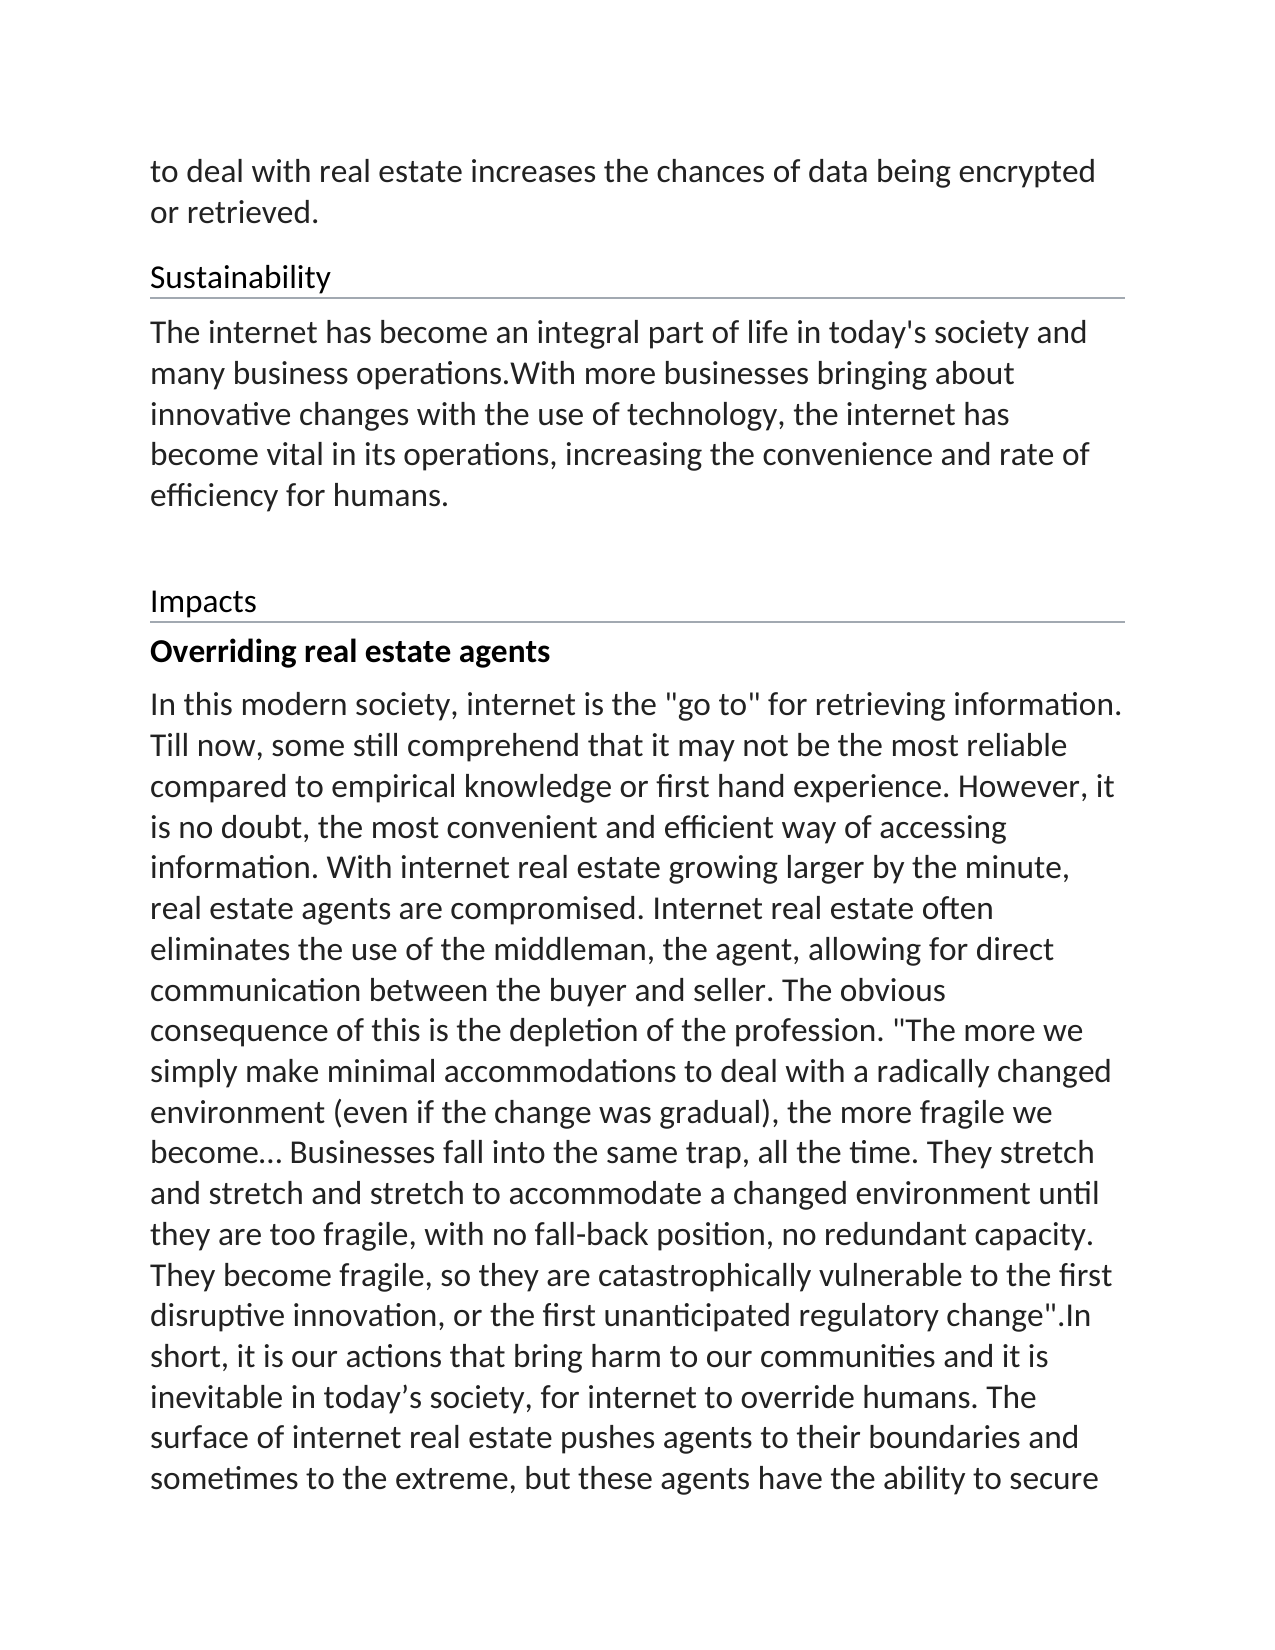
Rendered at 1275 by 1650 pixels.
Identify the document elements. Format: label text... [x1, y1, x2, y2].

text Sustainability [150, 256, 1125, 297]
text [150, 150, 1125, 231]
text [150, 683, 1125, 1498]
text The internet has become an integral part of life in today's society and many business operations.With more businesses bringing about innovative changes with the use of technology, the internet has become vital in its operations, increasing the convenience and rate of efficiency for humans. [150, 311, 1125, 515]
text Overriding real estate agents [150, 630, 1125, 671]
text Impacts [150, 580, 1125, 621]
